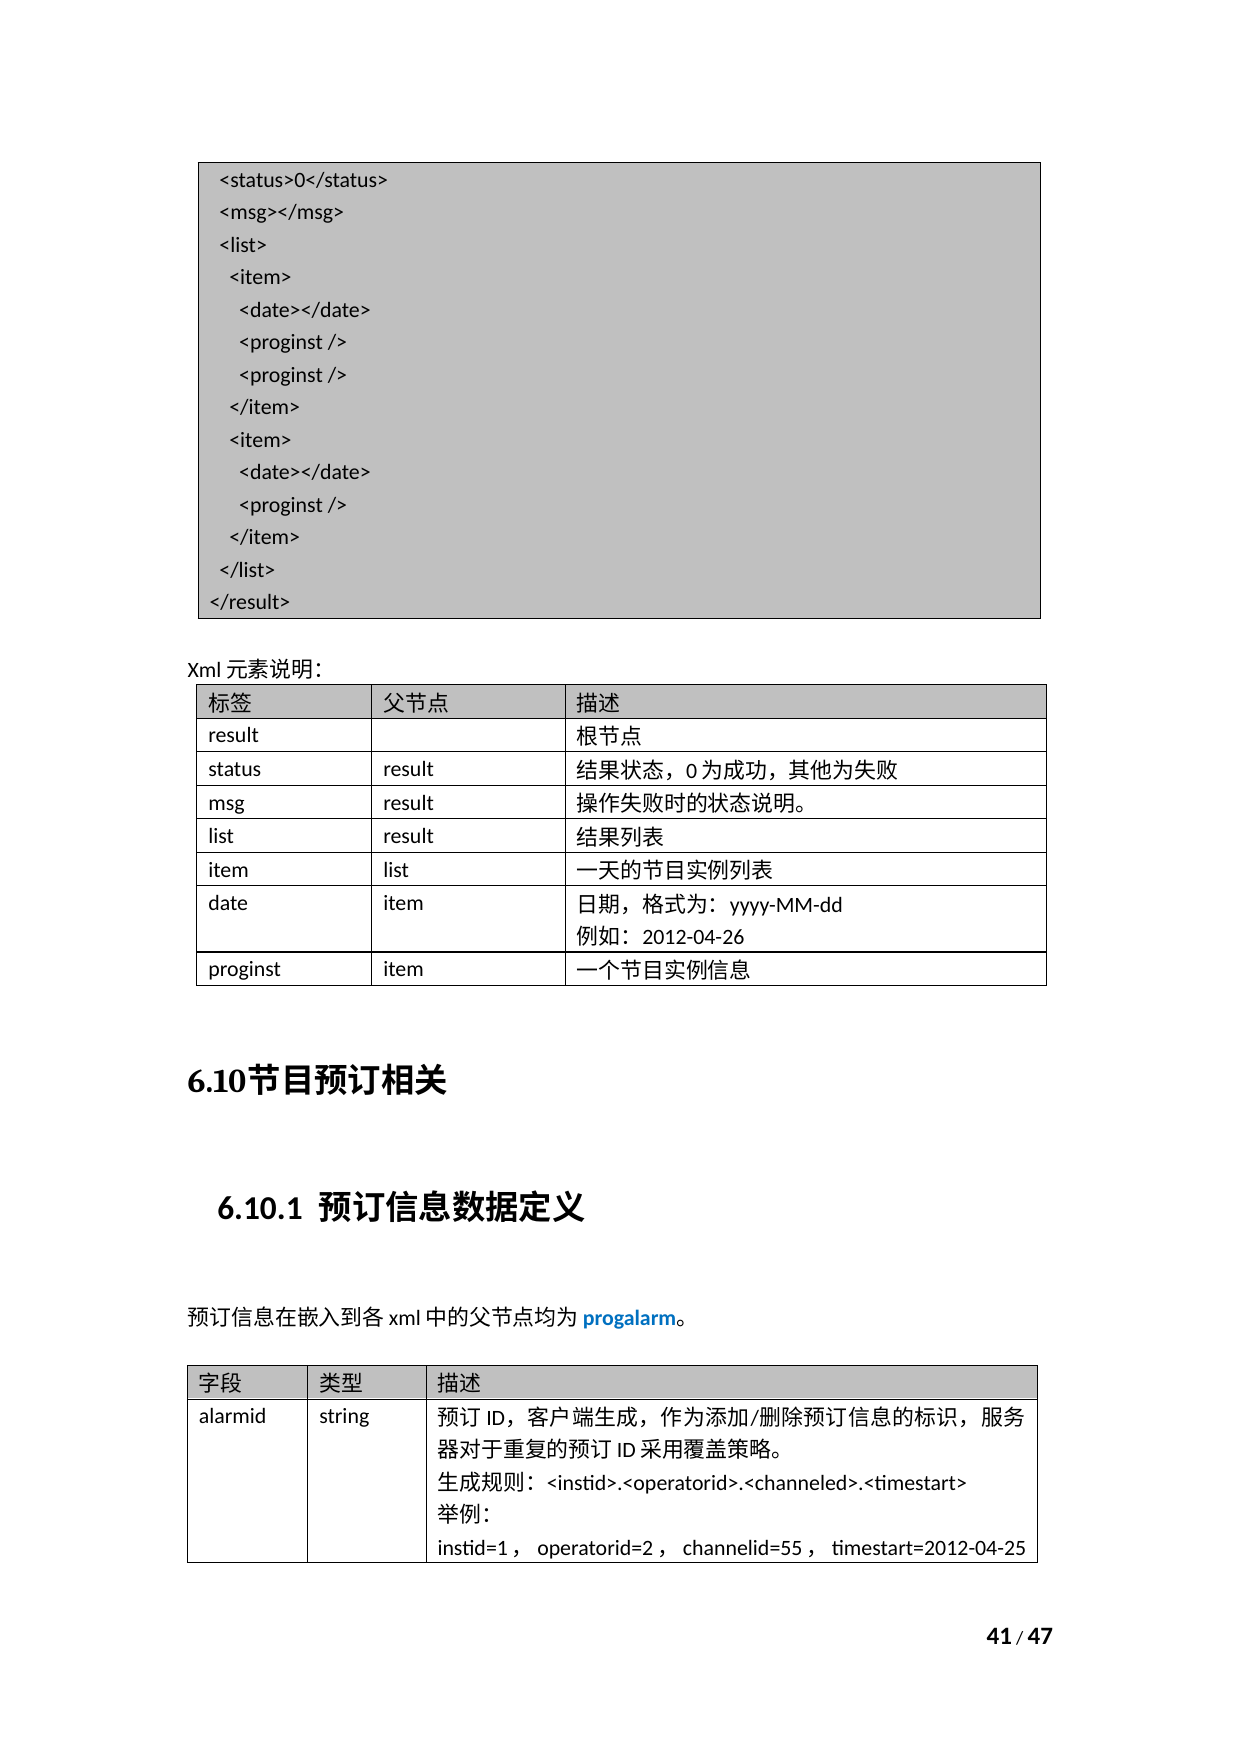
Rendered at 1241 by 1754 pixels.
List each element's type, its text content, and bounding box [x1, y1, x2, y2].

table_cell result [372, 786, 565, 818]
table_cell result [197, 719, 371, 751]
table_header 父节点 [372, 685, 565, 718]
table_header 字段 [188, 1366, 307, 1398]
table_header 类型 [308, 1366, 426, 1398]
table_cell 一个节目实例信息 [566, 953, 1046, 985]
table_cell status [197, 752, 371, 785]
table_cell 操作失败时的状态说明。 [566, 786, 1046, 818]
table_header 描述 [566, 685, 1046, 718]
table_header 标签 [197, 685, 371, 718]
table_cell list [372, 853, 565, 885]
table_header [199, 163, 1040, 618]
text Xml元素说明： [187, 652, 1053, 684]
table_cell item [372, 886, 565, 951]
table_cell 一天的节目实例列表 [566, 853, 1046, 885]
table_cell 根节点 [566, 719, 1046, 751]
table_cell string [308, 1400, 426, 1562]
table_cell result [372, 752, 565, 785]
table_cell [427, 1400, 1037, 1562]
table_header 描述 [427, 1366, 1037, 1398]
table_cell msg [197, 786, 371, 818]
table_cell date [197, 886, 371, 951]
table_cell alarmid [188, 1400, 307, 1562]
table_cell item [197, 853, 371, 885]
table_cell 结果状态，0为成功，其他为失败 [566, 752, 1046, 785]
table_cell list [197, 819, 371, 852]
subtitle 节目预订相关 [187, 1046, 1053, 1111]
table_cell result [372, 819, 565, 852]
text 预订信息在嵌入到各xml中的父节点均为progalarm。 [187, 1300, 1053, 1332]
subtitle 预订信息数据定义 [217, 1173, 1053, 1238]
table_cell item [372, 953, 565, 985]
table_cell [372, 719, 565, 751]
table_cell proginst [197, 953, 371, 985]
table_cell 结果列表 [566, 819, 1046, 852]
table_cell 日期，格式为：yyyy-MM-dd 例如：2012-04-26 [566, 886, 1046, 951]
